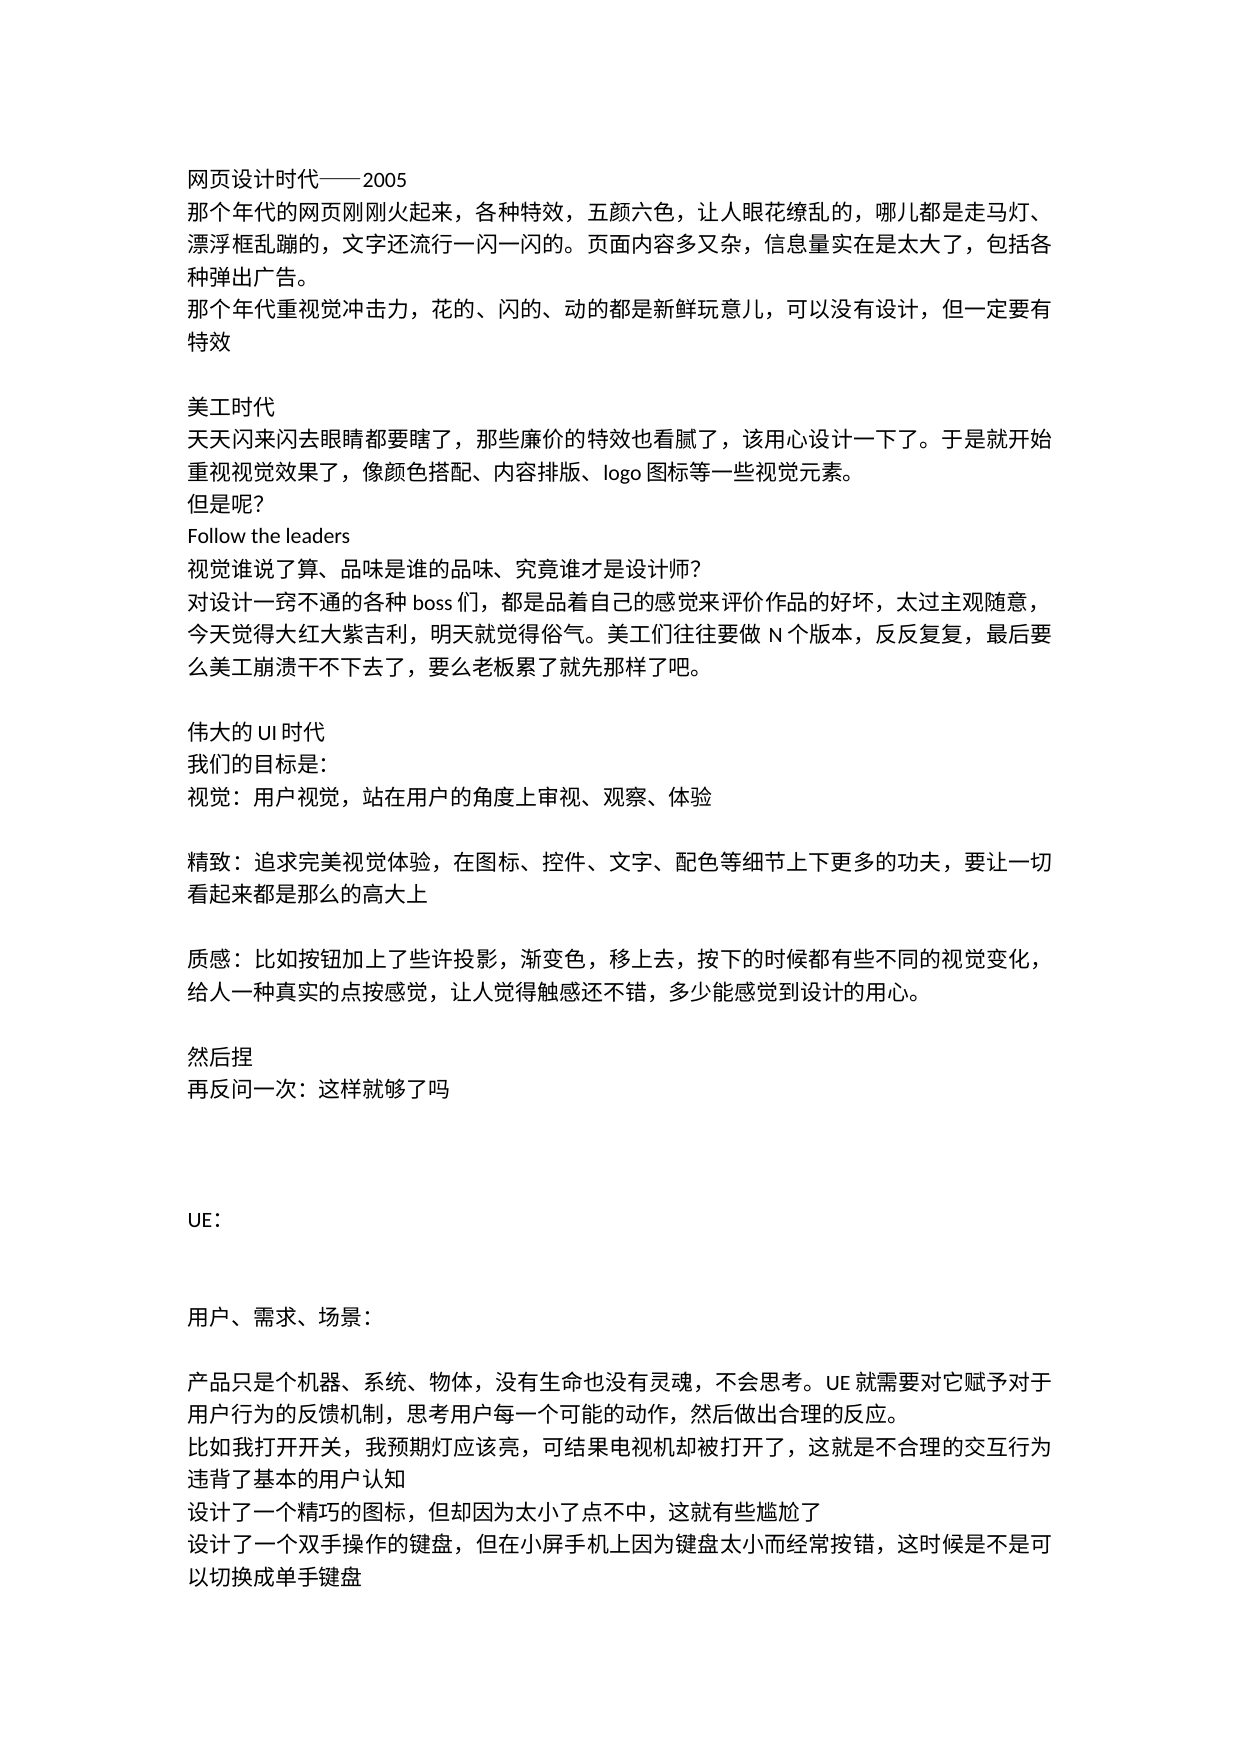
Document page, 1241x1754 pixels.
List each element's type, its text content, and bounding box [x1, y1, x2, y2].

text 伟大的UI时代 [187, 714, 1053, 747]
text 网页设计时代——2005 [187, 162, 1053, 194]
text 那个年代重视觉冲击力，花的、闪的、动的都是新鲜玩意儿，可以没有设计，但一定要有特效 [187, 292, 1053, 357]
text 然后捏 [187, 1039, 1053, 1072]
text UE： [187, 1202, 1053, 1234]
text 产品只是个机器、系统、物体，没有生命也没有灵魂，不会思考。UE就需要对它赋予对于用户行为的反馈机制，思考用户每一个可能的动作，然后做出合理的反应。 [187, 1364, 1053, 1429]
text 美工时代 [187, 389, 1053, 422]
text 我们的目标是： [187, 747, 1053, 779]
text 比如我打开开关，我预期灯应该亮，可结果电视机却被打开了，这就是不合理的交互行为，违背了基本的用户认知 [187, 1429, 1053, 1494]
text 设计了一个精巧的图标，但却因为太小了点不中，这就有些尴尬了 [187, 1494, 1053, 1527]
text 精致：追求完美视觉体验，在图标、控件、文字、配色等细节上下更多的功夫，要让一切看起来都是那么的高大上 [187, 844, 1053, 909]
text 天天闪来闪去眼睛都要瞎了，那些廉价的特效也看腻了，该用心设计一下了。于是就开始重视视觉效果了，像颜色搭配、内容排版、logo图标等一些视觉元素。 [187, 422, 1053, 487]
text 对设计一窍不通的各种boss们，都是品着自己的感觉来评价作品的好坏，太过主观随意，今天觉得大红大紫吉利，明天就觉得俗气。美工们往往要做N个版本，反反复复，最后要么美工崩溃干不下去了，要么老板累了就先那样了吧。 [187, 584, 1053, 682]
text 视觉谁说了算、品味是谁的品味、究竟谁才是设计师？ [187, 552, 1053, 584]
text 那个年代的网页刚刚火起来，各种特效，五颜六色，让人眼花缭乱的，哪儿都是走马灯、漂浮框乱蹦的，文字还流行一闪一闪的。页面内容多又杂，信息量实在是太大了，包括各种弹出广告。 [187, 194, 1053, 292]
text 视觉：用户视觉，站在用户的角度上审视、观察、体验 [187, 779, 1053, 812]
text 设计了一个双手操作的键盘，但在小屏手机上因为键盘太小而经常按错，这时候是不是可以切换成单手键盘 [187, 1527, 1053, 1592]
text Follow the leaders [187, 519, 1053, 552]
text 用户、需求、场景： [187, 1299, 1053, 1332]
text 再反问一次：这样就够了吗 [187, 1072, 1053, 1104]
text 质感：比如按钮加上了些许投影，渐变色，移上去，按下的时候都有些不同的视觉变化，给人一种真实的点按感觉，让人觉得触感还不错，多少能感觉到设计的用心。 [187, 942, 1053, 1007]
text 但是呢？ [187, 487, 1053, 519]
